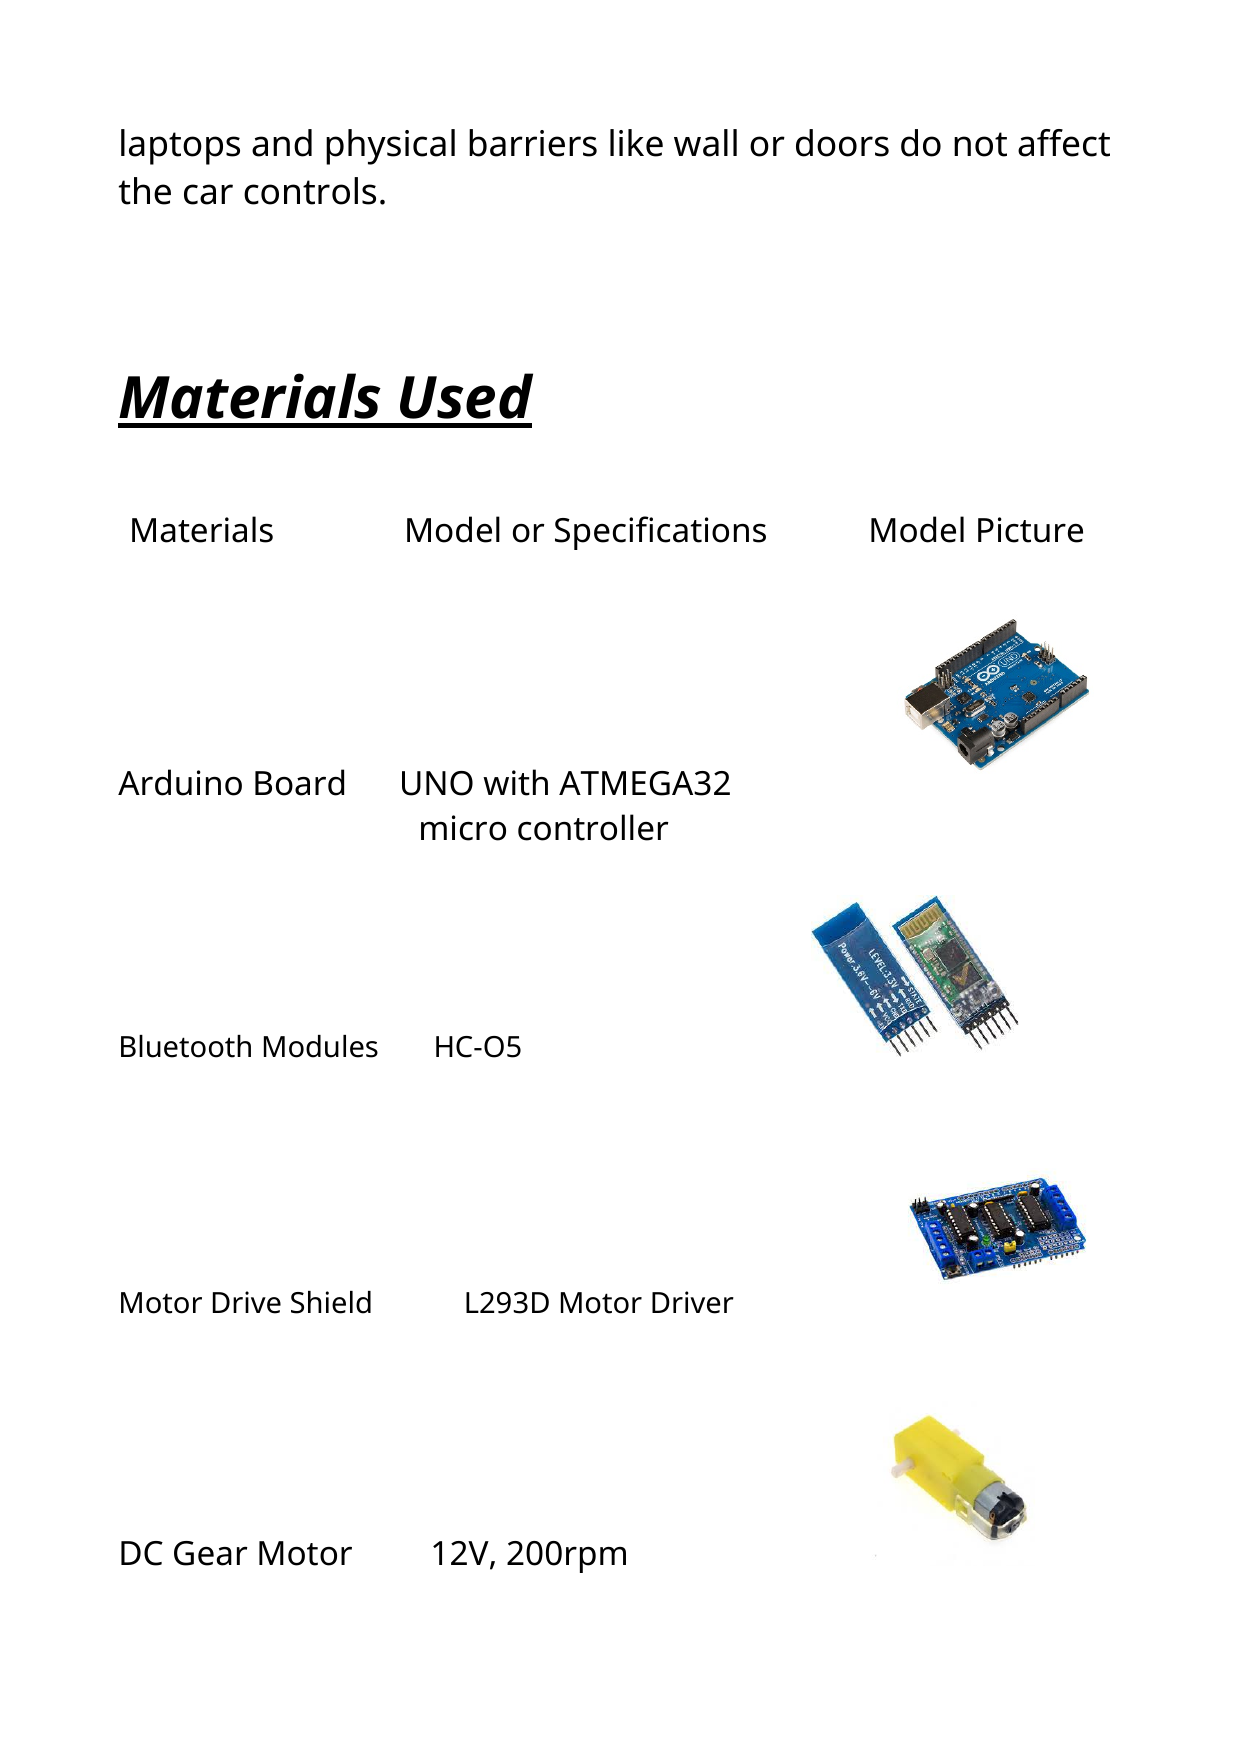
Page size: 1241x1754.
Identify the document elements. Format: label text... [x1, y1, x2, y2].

text DC Gear Motor 12V, 200rpm [118, 1402, 1122, 1575]
picture [811, 895, 1019, 1057]
text micro controller [360, 805, 1122, 850]
text Arduino Board UNO with ATMEGA32 [118, 598, 1122, 805]
text Bluetooth Modules HC-O5 [118, 896, 1122, 1066]
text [118, 118, 1122, 214]
text Motor Drive Shield L293D Motor Driver [118, 1145, 1122, 1322]
picture [871, 1401, 1036, 1566]
picture [896, 597, 1094, 796]
text Materials Model or Specifications Model Picture [118, 507, 1122, 552]
picture [893, 1145, 1100, 1314]
text Materials Used [118, 356, 1122, 436]
